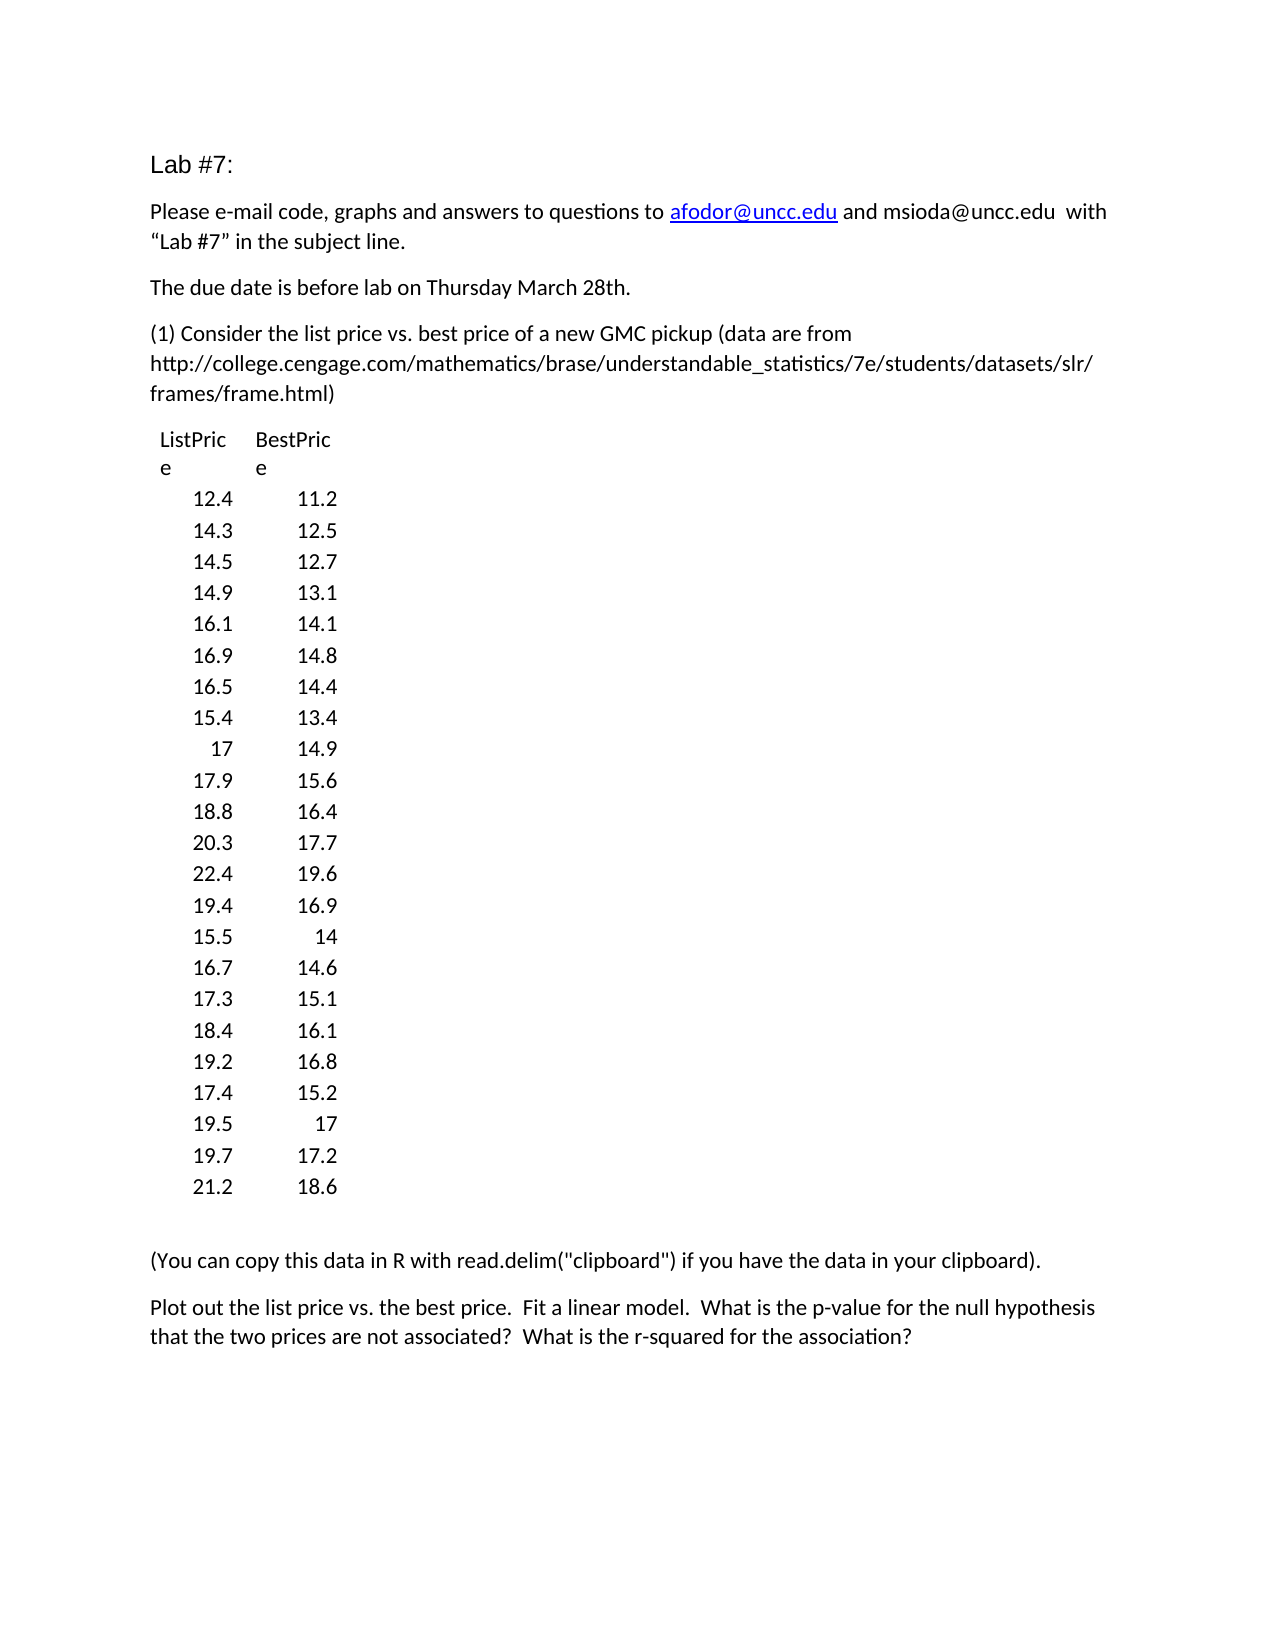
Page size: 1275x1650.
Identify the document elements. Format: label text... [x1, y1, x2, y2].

table_cell 14 [244, 919, 348, 950]
table_cell 18.4 [149, 1013, 244, 1044]
table_cell 13.4 [244, 700, 348, 731]
table_cell 18.6 [244, 1169, 348, 1200]
text Please e-mail code, graphs and answers to questions to afodor@uncc.edu and msioda@uncc.edu with “Lab #7” in the subject line. [150, 197, 1125, 255]
table_cell 15.6 [244, 763, 348, 794]
table_cell 12.5 [244, 513, 348, 544]
table_cell 16.9 [244, 888, 348, 919]
table_cell 19.6 [244, 856, 348, 887]
table_cell 17.9 [149, 763, 244, 794]
table_cell 19.4 [149, 888, 244, 919]
table_cell 14.8 [244, 638, 348, 669]
table_cell 17.4 [149, 1075, 244, 1106]
table_cell 15.2 [244, 1075, 348, 1106]
table_cell 20.3 [149, 825, 244, 856]
table_cell 17 [244, 1106, 348, 1137]
table_cell 12.4 [149, 481, 244, 512]
table_cell 15.5 [149, 919, 244, 950]
table_cell 18.8 [149, 794, 244, 825]
table_cell 17 [149, 731, 244, 762]
table_cell 17.3 [149, 981, 244, 1012]
text Plot out the list price vs. the best price. Fit a linear model. What is the p-value for the null hypothesis that the two prices are not associated? What is the r-squared for the association? [150, 1293, 1125, 1350]
table_cell 14.4 [244, 669, 348, 700]
table_cell 17.7 [244, 825, 348, 856]
table_header ListPrice [149, 425, 244, 481]
table_cell 19.2 [149, 1044, 244, 1075]
table_header BestPrice [244, 425, 348, 481]
table_cell 16.5 [149, 669, 244, 700]
table_cell 14.3 [149, 513, 244, 544]
text (1) Consider the list price vs. best price of a new GMC pickup (data are from http://college.cengage.com/mathematics/brase/understandable_statistics/7e/students/datasets/slr/frames/frame.html) [150, 319, 1125, 407]
table_cell 21.2 [149, 1169, 244, 1200]
table_cell 19.7 [149, 1138, 244, 1169]
table_cell 14.5 [149, 544, 244, 575]
table_cell 16.7 [149, 950, 244, 981]
table_cell 14.1 [244, 606, 348, 637]
table_cell 14.9 [149, 575, 244, 606]
table_cell 16.4 [244, 794, 348, 825]
table_cell 15.4 [149, 700, 244, 731]
text Lab #7: [150, 150, 1125, 179]
table_cell 16.9 [149, 638, 244, 669]
table_cell 14.6 [244, 950, 348, 981]
table_cell 16.1 [149, 606, 244, 637]
table_cell 12.7 [244, 544, 348, 575]
text The due date is before lab on Thursday March 28th. [150, 273, 1125, 301]
table_cell 14.9 [244, 731, 348, 762]
table_cell 16.1 [244, 1013, 348, 1044]
table_cell 13.1 [244, 575, 348, 606]
table_cell 11.2 [244, 481, 348, 512]
table_cell 17.2 [244, 1138, 348, 1169]
table_cell 19.5 [149, 1106, 244, 1137]
table_cell 15.1 [244, 981, 348, 1012]
text (You can copy this data in R with read.delim("clipboard") if you have the data in your clipboard). [150, 1246, 1125, 1274]
table_cell 22.4 [149, 856, 244, 887]
table_cell 16.8 [244, 1044, 348, 1075]
